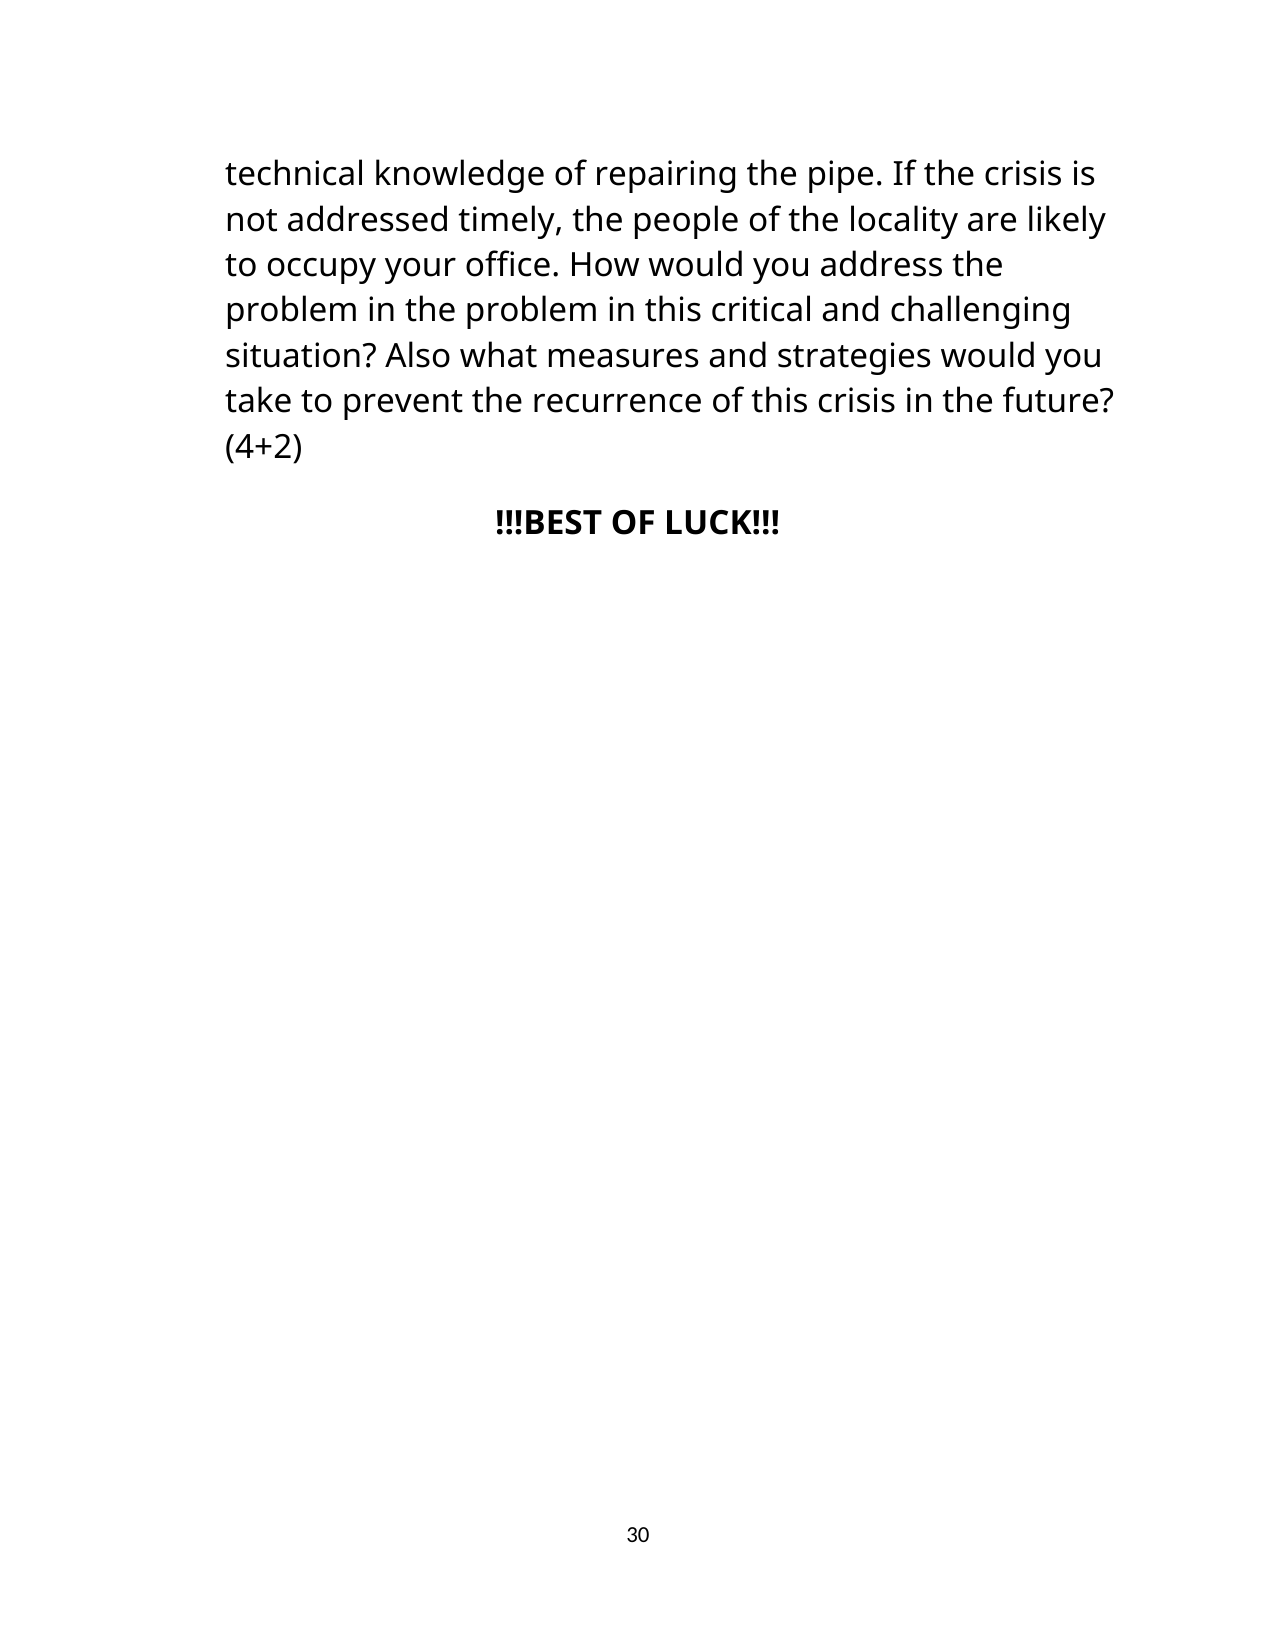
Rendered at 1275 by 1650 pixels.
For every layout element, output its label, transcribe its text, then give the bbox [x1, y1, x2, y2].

text !!!BEST OF LUCK!!! [150, 499, 1125, 544]
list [187, 150, 1125, 468]
